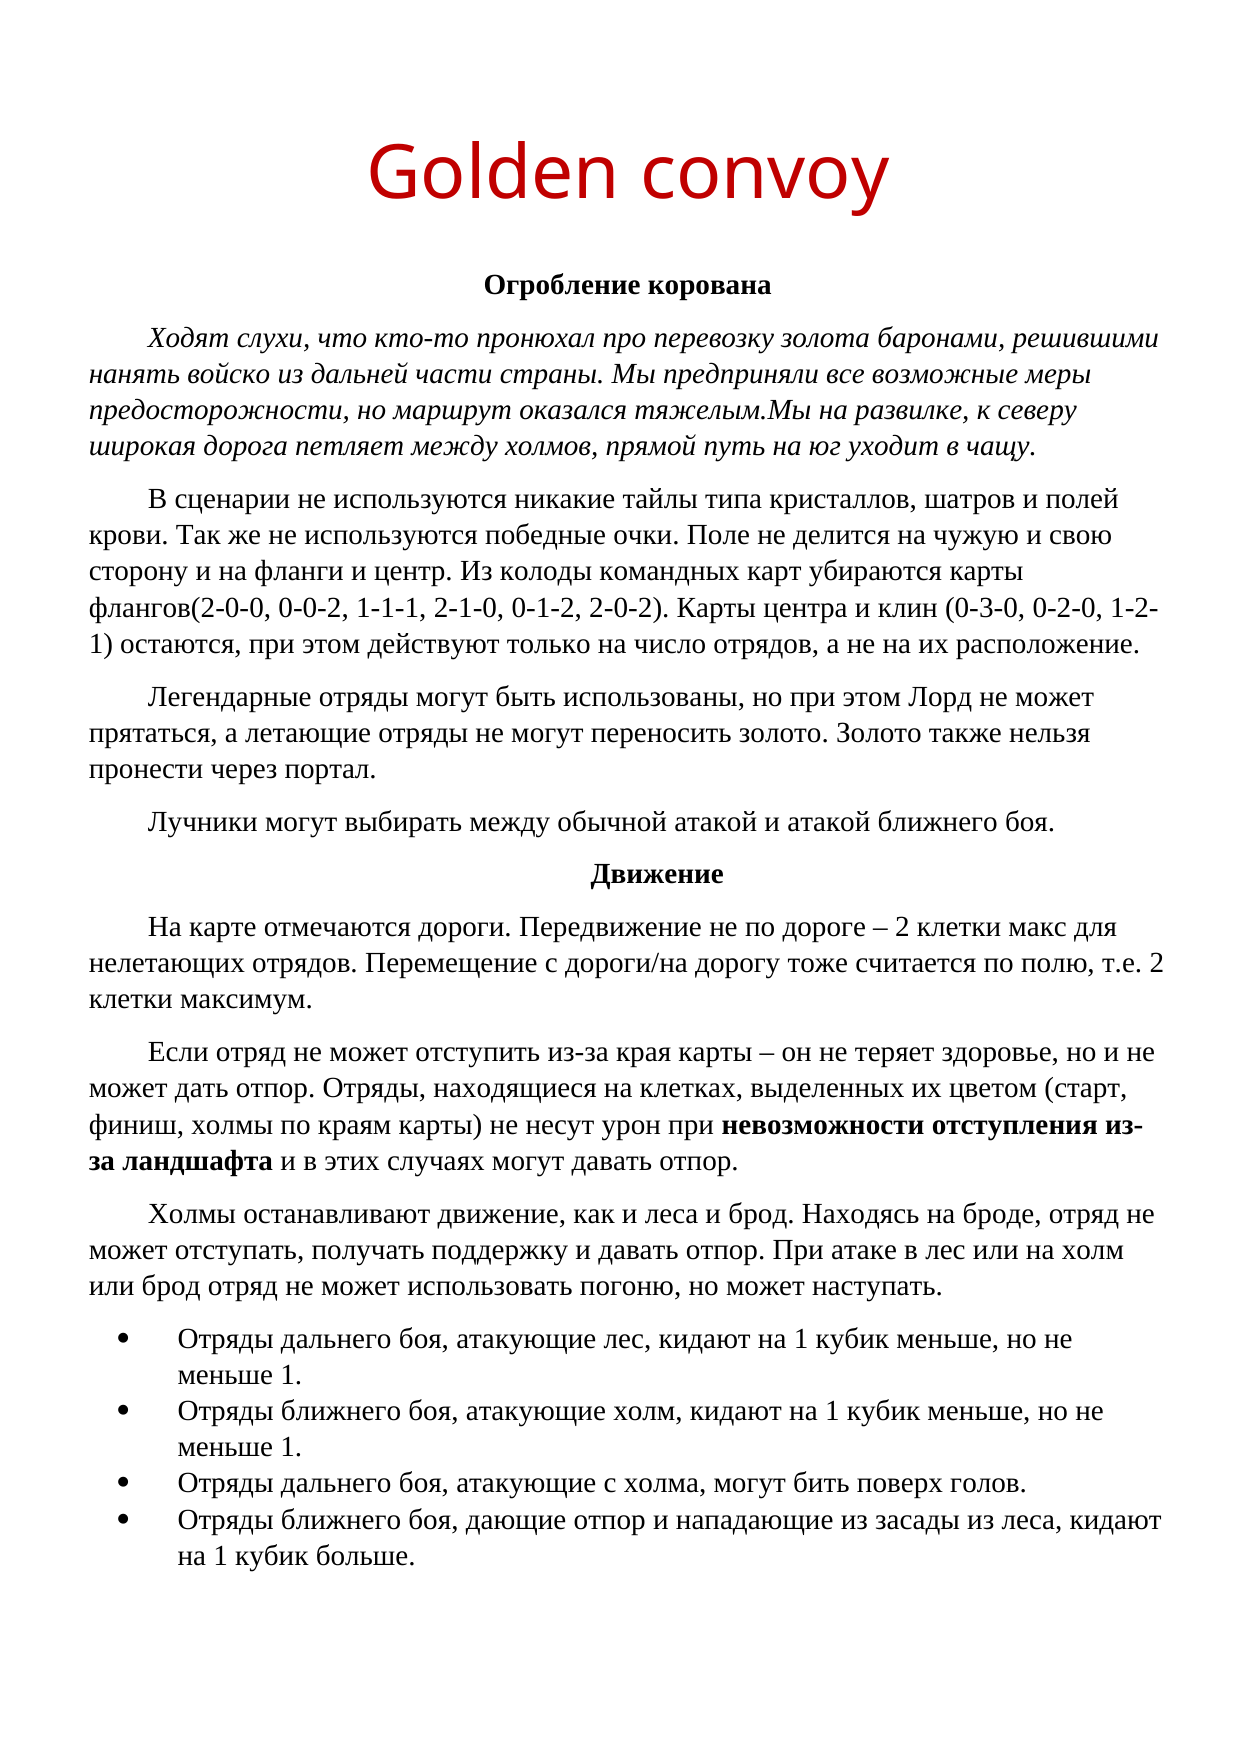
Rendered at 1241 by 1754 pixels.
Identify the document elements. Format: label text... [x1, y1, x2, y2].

list Отряды ближнего боя, атакующие холм, кидают на 1 кубик меньше, но не меньше 1. [118, 1393, 1167, 1463]
list Отряды ближнего боя, дающие отпор и нападающие из засады из леса, кидают на 1 кубик больше. [118, 1502, 1167, 1572]
text Огробление корована [88, 267, 1167, 301]
text В сценарии не используются никакие тайлы типа кристаллов, шатров и полей крови. Так же не используются победные очки. Поле не делится на чужую и свою сторону и на фланги и центр. Из колоды командных карт убираются карты флангов(2-0-0, 0-0-2, 1-1-1, 2-1-0, 0-1-2, 2-0-2). Карты центра и клин (0-3-0, 0-2-0, 1-2-1) остаются, при этом действуют только на число отрядов, а не на их расположение. [88, 481, 1167, 659]
text Лучники могут выбирать между обычной атакой и атакой ближнего боя. [88, 804, 1167, 837]
text Движение [88, 857, 1167, 890]
text Легендарные отряды могут быть использованы, но при этом Лорд не может прятаться, а летающие отряды не могут переносить золото. Золото также нельзя пронести через портал. [88, 679, 1167, 784]
text Golden convoy [88, 118, 1167, 220]
text На карте отмечаются дороги. Передвижение не по дороге – 2 клетки макс для нелетающих отрядов. Перемещение с дороги/на дорогу тоже считается по полю, т.е. 2 клетки максимум. [88, 909, 1167, 1015]
text Ходят слухи, что кто-то пронюхал про перевозку золота баронами, решившими нанять войско из дальней части страны. Мы предприняли все возможные меры предосторожности, но маршрут оказался тяжелым.Мы на развилке, к северу широкая дорога петляет между холмов, прямой путь на юг уходит в чащу. [88, 320, 1167, 462]
text Холмы останавливают движение, как и леса и брод. Находясь на броде, отряд не может отступать, получать поддержку и давать отпор. При атаке в лес или на холм или брод отряд не может использовать погоню, но может наступать. [88, 1196, 1167, 1302]
text Если отряд не может отступить из-за края карты – он не теряет здоровье, но и не может дать отпор. Отряды, находящиеся на клетках, выделенных их цветом (старт, финиш, холмы по краям карты) не несут урон при невозможности отступления из-за ландшафта и в этих случаях могут давать отпор. [88, 1034, 1167, 1176]
list Отряды дальнего боя, атакующие с холма, могут бить поверх голов. [118, 1466, 1167, 1499]
list Отряды дальнего боя, атакующие лес, кидают на 1 кубик меньше, но не меньше 1. [118, 1321, 1167, 1391]
